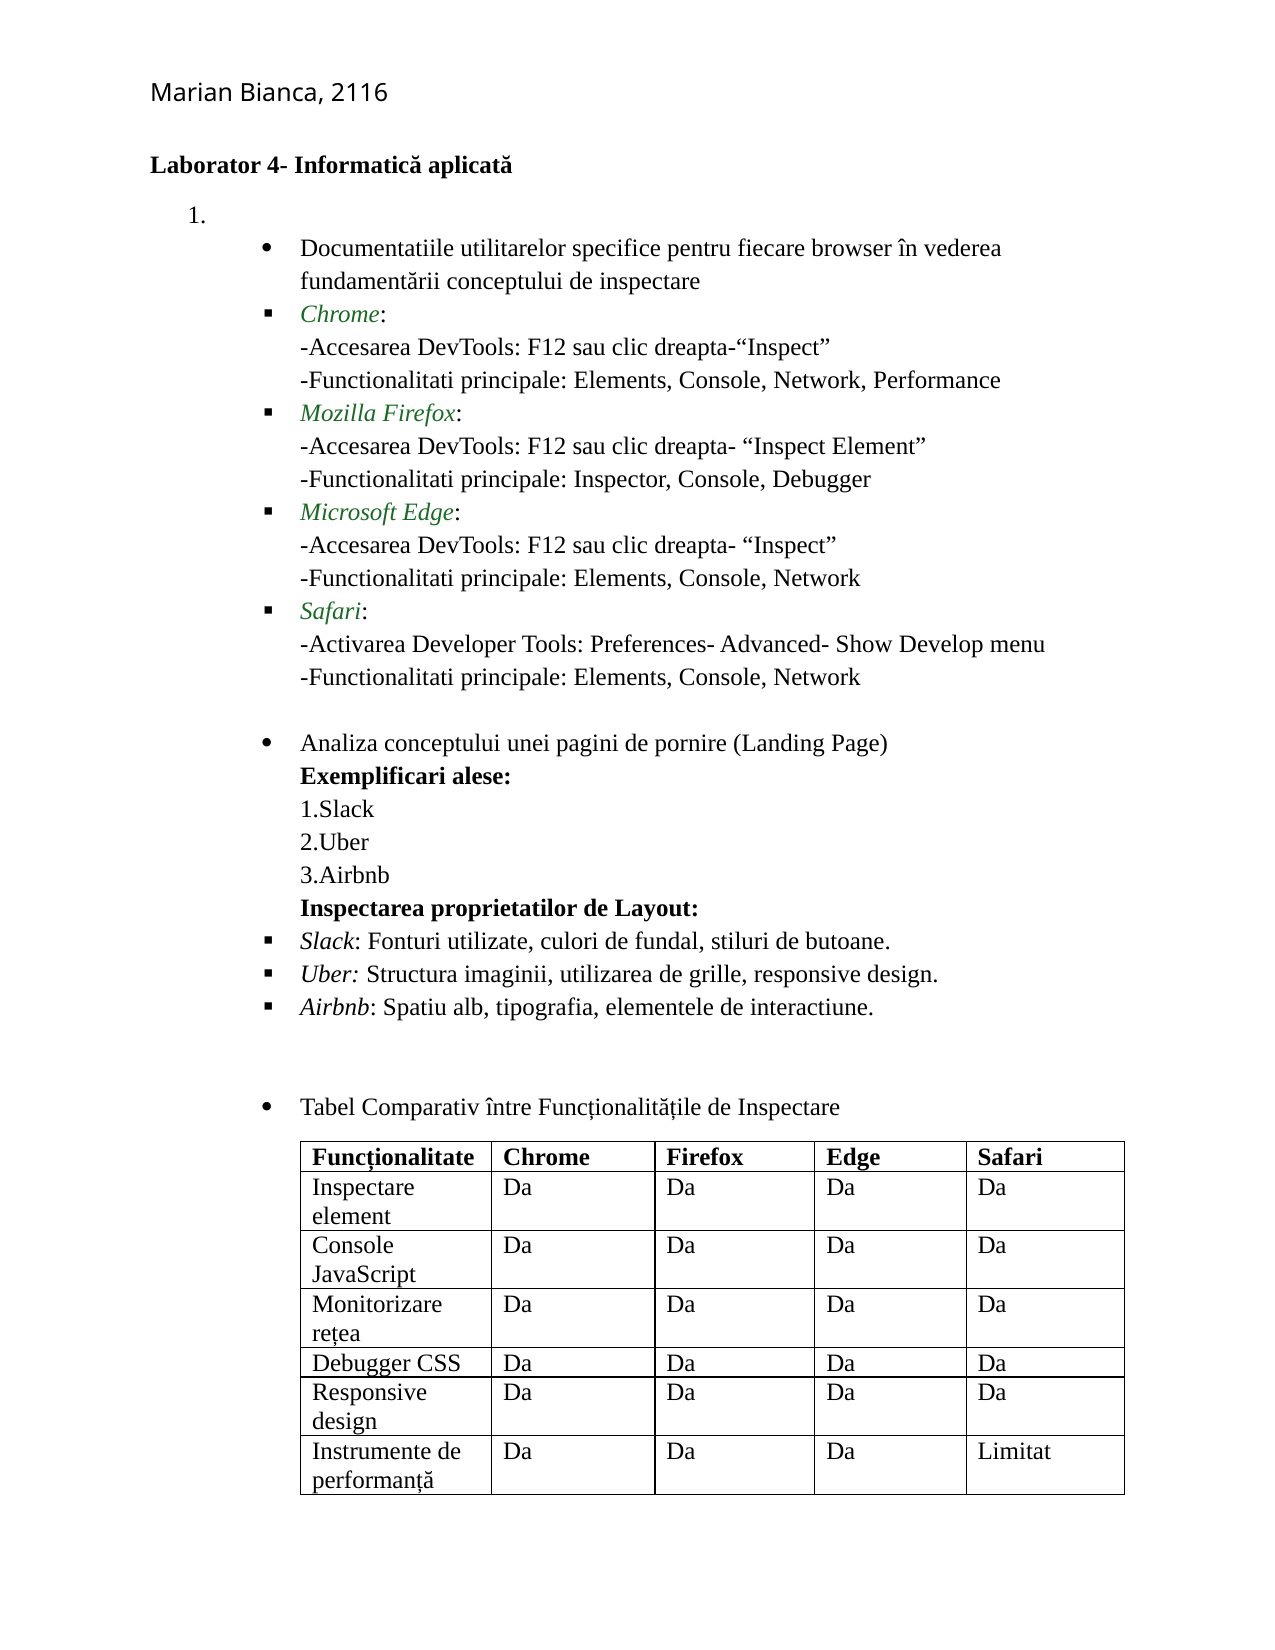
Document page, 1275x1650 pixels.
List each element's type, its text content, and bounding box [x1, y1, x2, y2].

text Laborator 4- Informatică aplicată [150, 150, 1125, 179]
list -Accesarea DevTools: F12 sau clic dreapta- “Inspect Element” [300, 431, 1125, 459]
table_cell Monitorizare rețea [301, 1289, 491, 1347]
list Tabel Comparativ între Funcționalitățile de Inspectare [262, 1092, 1125, 1120]
list Exemplificari alese: [300, 761, 1125, 790]
list -Functionalitati principale: Elements, Console, Network [300, 662, 1125, 691]
table_cell Da [815, 1348, 966, 1376]
table_cell Da [656, 1348, 814, 1376]
table_header Chrome [492, 1142, 654, 1171]
list Mozilla Firefox: [262, 398, 1125, 427]
table_cell Da [656, 1172, 814, 1229]
list -Accesarea DevTools: F12 sau clic dreapta-“Inspect” [300, 332, 1125, 361]
list Uber: Structura imaginii, utilizarea de grille, responsive design. [262, 959, 1125, 988]
table_header Firefox [656, 1142, 814, 1171]
list 3.Airbnb [300, 860, 1125, 889]
table_cell Instrumente de performanță [301, 1436, 491, 1493]
table_cell Da [656, 1231, 814, 1288]
list Documentatiile utilitarelor specifice pentru fiecare browser în vederea fundamentării conceptului de inspectare [262, 233, 1125, 294]
table_cell Da [967, 1289, 1124, 1347]
table_cell Responsive design [301, 1378, 491, 1435]
table_cell Da [967, 1172, 1124, 1229]
table_cell Da [815, 1172, 966, 1229]
table_cell Da [492, 1436, 654, 1493]
table_cell Inspectare element [301, 1172, 491, 1229]
table_cell Da [656, 1436, 814, 1493]
list Analiza conceptului unei pagini de pornire (Landing Page) [262, 728, 1125, 757]
table_header Funcționalitate [301, 1142, 491, 1171]
table_cell Da [492, 1378, 654, 1435]
table_cell Da [492, 1348, 654, 1376]
table_header Edge [815, 1142, 966, 1171]
list 1.Slack [300, 794, 1125, 823]
table_cell Da [815, 1436, 966, 1493]
table_cell Debugger CSS [301, 1348, 491, 1376]
list -Functionalitati principale: Elements, Console, Network [300, 563, 1125, 592]
list -Functionalitati principale: Elements, Console, Network, Performance [300, 365, 1125, 393]
table_cell Console JavaScript [301, 1231, 491, 1288]
table_cell Da [967, 1378, 1124, 1435]
table_cell Da [492, 1172, 654, 1229]
table_cell Da [815, 1289, 966, 1347]
table_cell Limitat [967, 1436, 1124, 1493]
table_cell Da [967, 1348, 1124, 1376]
list Inspectarea proprietatilor de Layout: [300, 893, 1125, 922]
list Safari: [262, 596, 1125, 625]
table_cell Da [656, 1378, 814, 1435]
table_cell Da [492, 1231, 654, 1288]
table_cell Da [815, 1378, 966, 1435]
list -Activarea Developer Tools: Preferences- Advanced- Show Develop menu [300, 629, 1125, 658]
table_cell Da [967, 1231, 1124, 1288]
list Slack: Fonturi utilizate, culori de fundal, stiluri de butoane. [262, 926, 1125, 955]
list Airbnb: Spatiu alb, tipografia, elementele de interactiune. [262, 992, 1125, 1021]
table_cell Da [815, 1231, 966, 1288]
table_header Safari [967, 1142, 1124, 1171]
list -Accesarea DevTools: F12 sau clic dreapta- “Inspect” [300, 530, 1125, 559]
table_cell Da [492, 1289, 654, 1347]
table_cell Da [656, 1289, 814, 1347]
list -Functionalitati principale: Inspector, Console, Debugger [300, 464, 1125, 493]
list 2.Uber [300, 827, 1125, 856]
list Microsoft Edge: [262, 497, 1125, 526]
list Chrome: [262, 299, 1125, 327]
